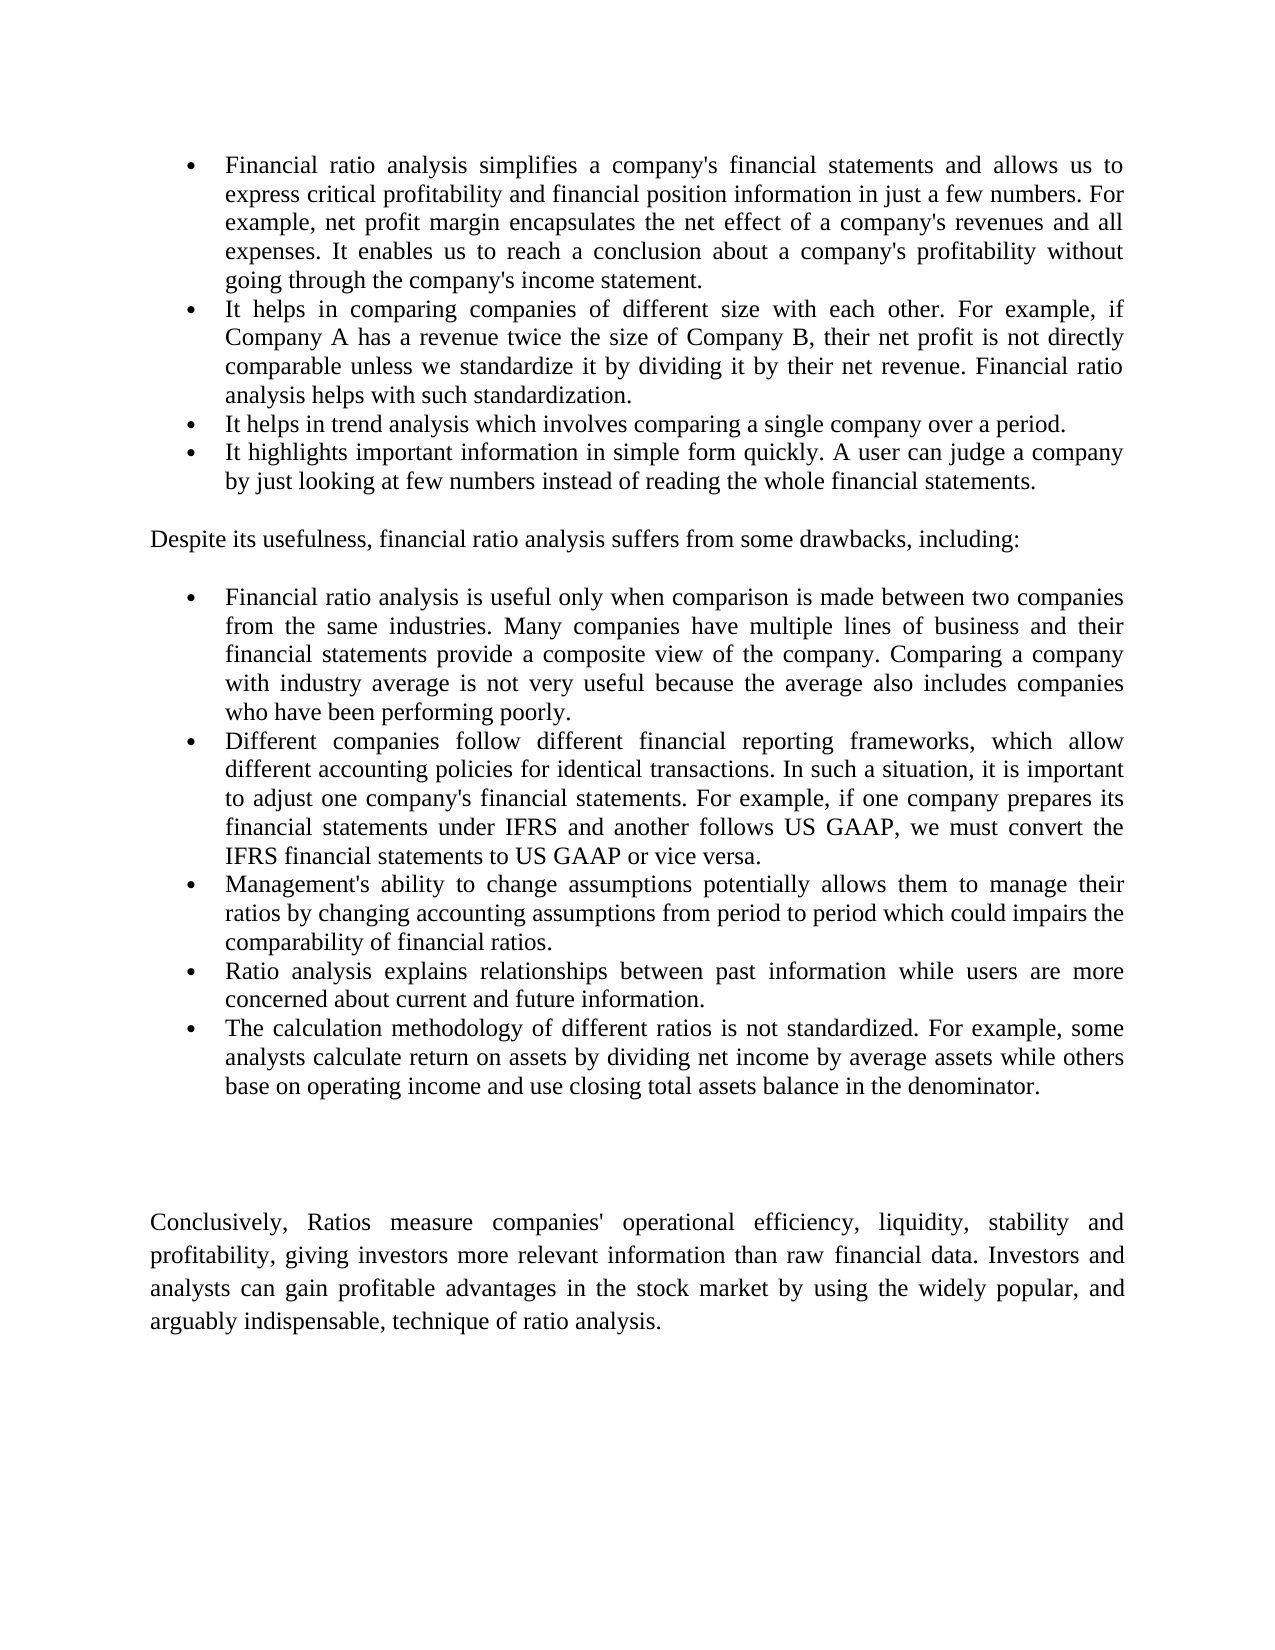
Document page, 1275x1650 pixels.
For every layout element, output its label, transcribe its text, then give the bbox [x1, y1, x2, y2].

text Despite its usefulness, financial ratio analysis suffers from some drawbacks, including: [150, 524, 1125, 553]
list The calculation methodology of different ratios is not standardized. For example, some analysts calculate return on assets by dividing net income by average assets while others base on operating income and use closing total assets balance in the denominator. [187, 1013, 1125, 1099]
text Conclusively, Ratios measure companies' operational efficiency, liquidity, stability and profitability, giving investors more relevant information than raw financial data. Investors and analysts can gain profitable advantages in the stock market by using the widely popular, and arguably indispensable, technique of ratio analysis. [150, 1207, 1125, 1335]
list Financial ratio analysis simplifies a company's financial statements and allows us to express critical profitability and financial position information in just a few numbers. For example, net profit margin encapsulates the net effect of a company's revenues and all expenses. It enables us to reach a conclusion about a company's profitability without going through the company's income statement. [187, 150, 1125, 294]
list It highlights important information in simple form quickly. A user can judge a company by just looking at few numbers instead of reading the whole financial statements. [187, 437, 1125, 495]
list Ratio analysis explains relationships between past information while users are more concerned about current and future information. [187, 956, 1125, 1013]
list Management's ability to change assumptions potentially allows them to manage their ratios by changing accounting assumptions from period to period which could impairs the comparability of financial ratios. [187, 869, 1125, 956]
list Different companies follow different financial reporting frameworks, which allow different accounting policies for identical transactions. In such a situation, it is important to adjust one company's financial statements. For example, if one company prepares its financial statements under IFRS and another follows US GAAP, we must convert the IFRS financial statements to US GAAP or vice versa. [187, 726, 1125, 869]
list It helps in comparing companies of different size with each other. For example, if Company A has a revenue twice the size of Company B, their net profit is not directly comparable unless we standardize it by dividing it by their net revenue. Financial ratio analysis helps with such standardization. [187, 294, 1125, 409]
list Financial ratio analysis is useful only when comparison is made between two companies from the same industries. Many companies have multiple lines of business and their financial statements provide a composite view of the company. Comparing a company with industry average is not very useful because the average also includes companies who have been performing poorly. [187, 582, 1125, 726]
list It helps in trend analysis which involves comparing a single company over a period. [187, 409, 1125, 437]
